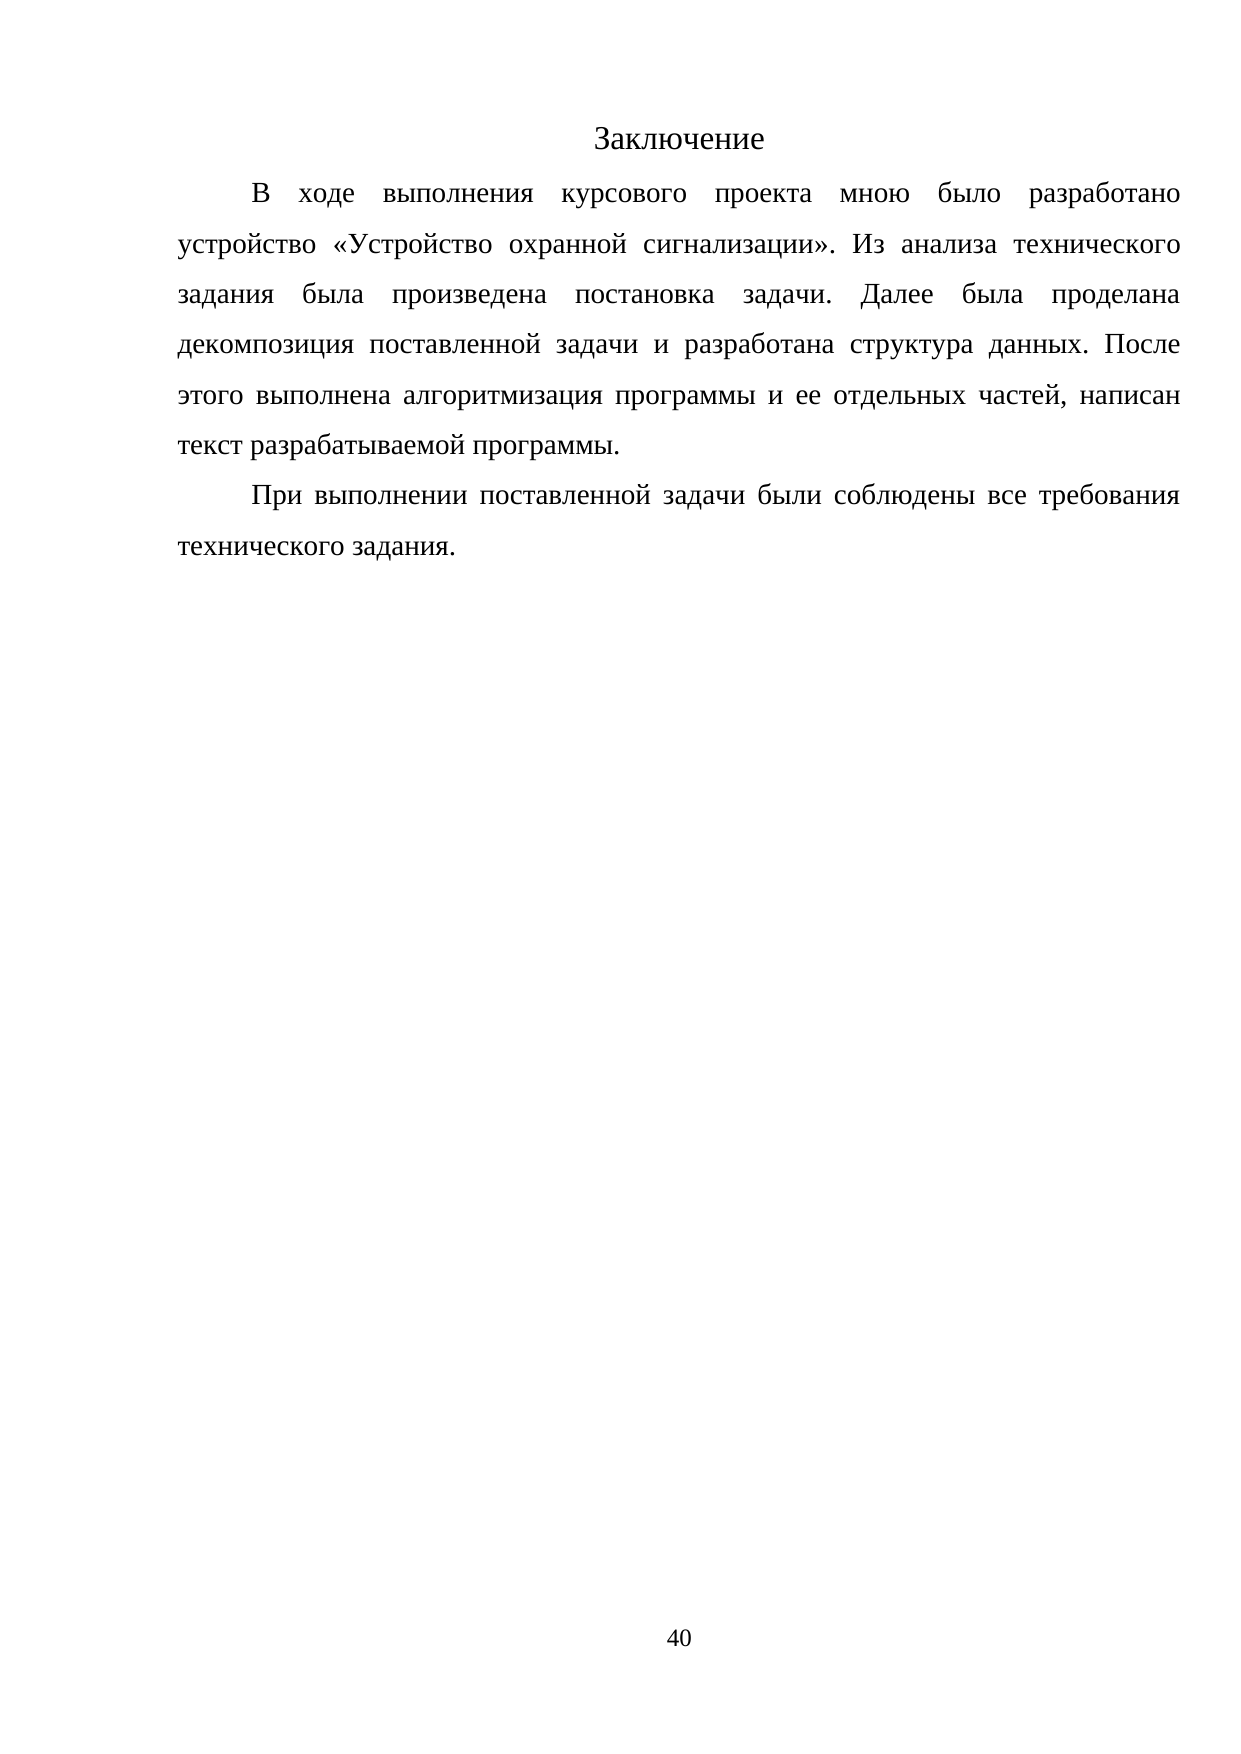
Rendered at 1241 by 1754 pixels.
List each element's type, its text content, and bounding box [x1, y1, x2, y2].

text В ходе выполнения курсового проекта мною было разработано устройство «Устройство охранной сигнализации». Из анализа технического задания была произведена постановка задачи. Далее была проделана декомпозиция поставленной задачи и разработана структура данных. После этого выполнена алгоритмизация программы и ее отдельных частей, написан текст разрабатываемой программы. [177, 176, 1181, 461]
text При выполнении поставленной задачи были соблюдены все требования технического задания. [177, 477, 1181, 561]
subtitle Заключение [177, 118, 1181, 156]
